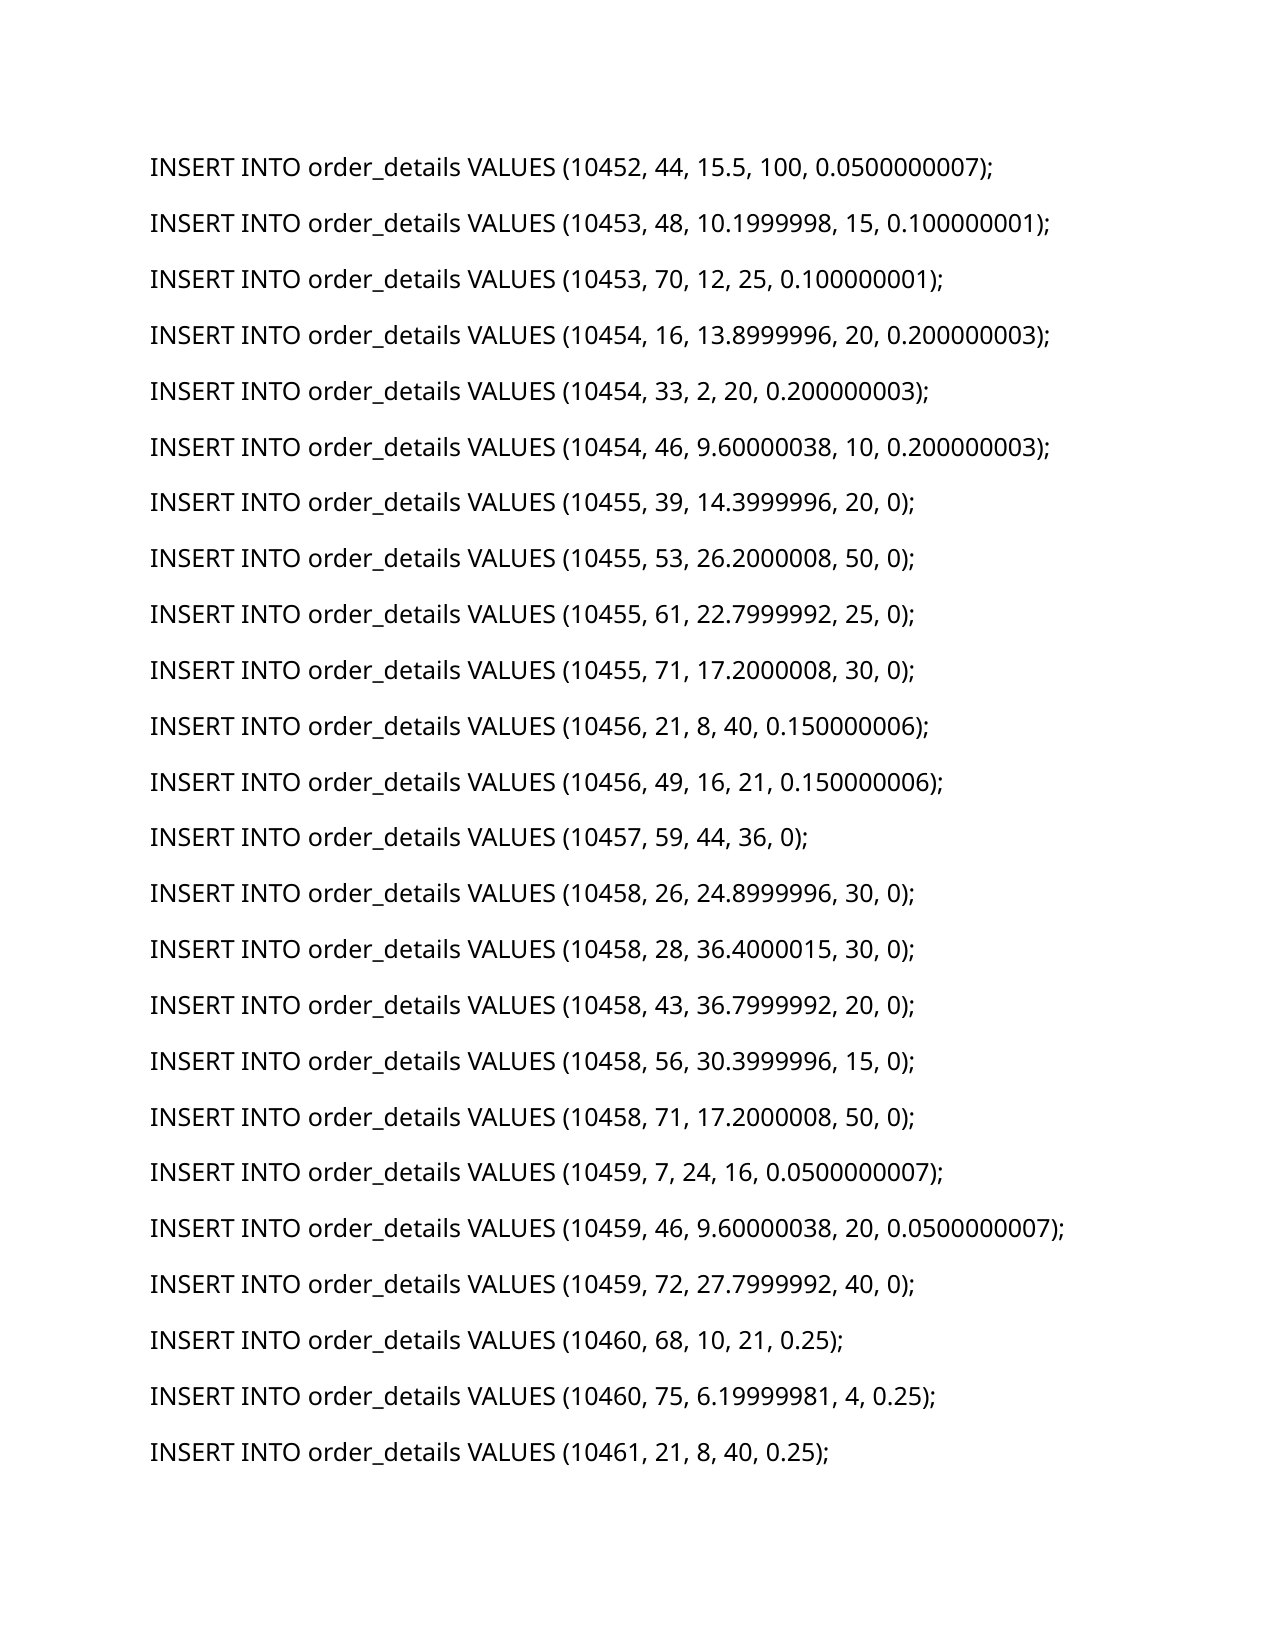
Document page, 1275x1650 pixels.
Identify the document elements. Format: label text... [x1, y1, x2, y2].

text INSERT INTO order_details VALUES (10454, 46, 9.60000038, 10, 0.200000003); [150, 429, 1125, 463]
text INSERT INTO order_details VALUES (10458, 43, 36.7999992, 20, 0); [150, 987, 1125, 1022]
text INSERT INTO order_details VALUES (10455, 71, 17.2000008, 30, 0); [150, 652, 1125, 687]
text INSERT INTO order_details VALUES (10461, 21, 8, 40, 0.25); [150, 1434, 1125, 1468]
text INSERT INTO order_details VALUES (10452, 44, 15.5, 100, 0.0500000007); [150, 150, 1125, 184]
text INSERT INTO order_details VALUES (10459, 72, 27.7999992, 40, 0); [150, 1267, 1125, 1301]
text INSERT INTO order_details VALUES (10460, 68, 10, 21, 0.25); [150, 1322, 1125, 1357]
text INSERT INTO order_details VALUES (10453, 70, 12, 25, 0.100000001); [150, 262, 1125, 296]
text INSERT INTO order_details VALUES (10456, 21, 8, 40, 0.150000006); [150, 708, 1125, 742]
text INSERT INTO order_details VALUES (10454, 33, 2, 20, 0.200000003); [150, 373, 1125, 407]
text INSERT INTO order_details VALUES (10459, 46, 9.60000038, 20, 0.0500000007); [150, 1211, 1125, 1245]
text INSERT INTO order_details VALUES (10454, 16, 13.8999996, 20, 0.200000003); [150, 317, 1125, 352]
text INSERT INTO order_details VALUES (10455, 61, 22.7999992, 25, 0); [150, 597, 1125, 631]
text INSERT INTO order_details VALUES (10453, 48, 10.1999998, 15, 0.100000001); [150, 206, 1125, 240]
text INSERT INTO order_details VALUES (10458, 28, 36.4000015, 30, 0); [150, 932, 1125, 966]
text INSERT INTO order_details VALUES (10457, 59, 44, 36, 0); [150, 820, 1125, 854]
text INSERT INTO order_details VALUES (10458, 26, 24.8999996, 30, 0); [150, 876, 1125, 910]
text INSERT INTO order_details VALUES (10460, 75, 6.19999981, 4, 0.25); [150, 1378, 1125, 1412]
text INSERT INTO order_details VALUES (10458, 56, 30.3999996, 15, 0); [150, 1043, 1125, 1077]
text INSERT INTO order_details VALUES (10459, 7, 24, 16, 0.0500000007); [150, 1155, 1125, 1189]
text INSERT INTO order_details VALUES (10455, 53, 26.2000008, 50, 0); [150, 541, 1125, 575]
text INSERT INTO order_details VALUES (10458, 71, 17.2000008, 50, 0); [150, 1099, 1125, 1133]
text INSERT INTO order_details VALUES (10455, 39, 14.3999996, 20, 0); [150, 485, 1125, 519]
text INSERT INTO order_details VALUES (10456, 49, 16, 21, 0.150000006); [150, 764, 1125, 798]
